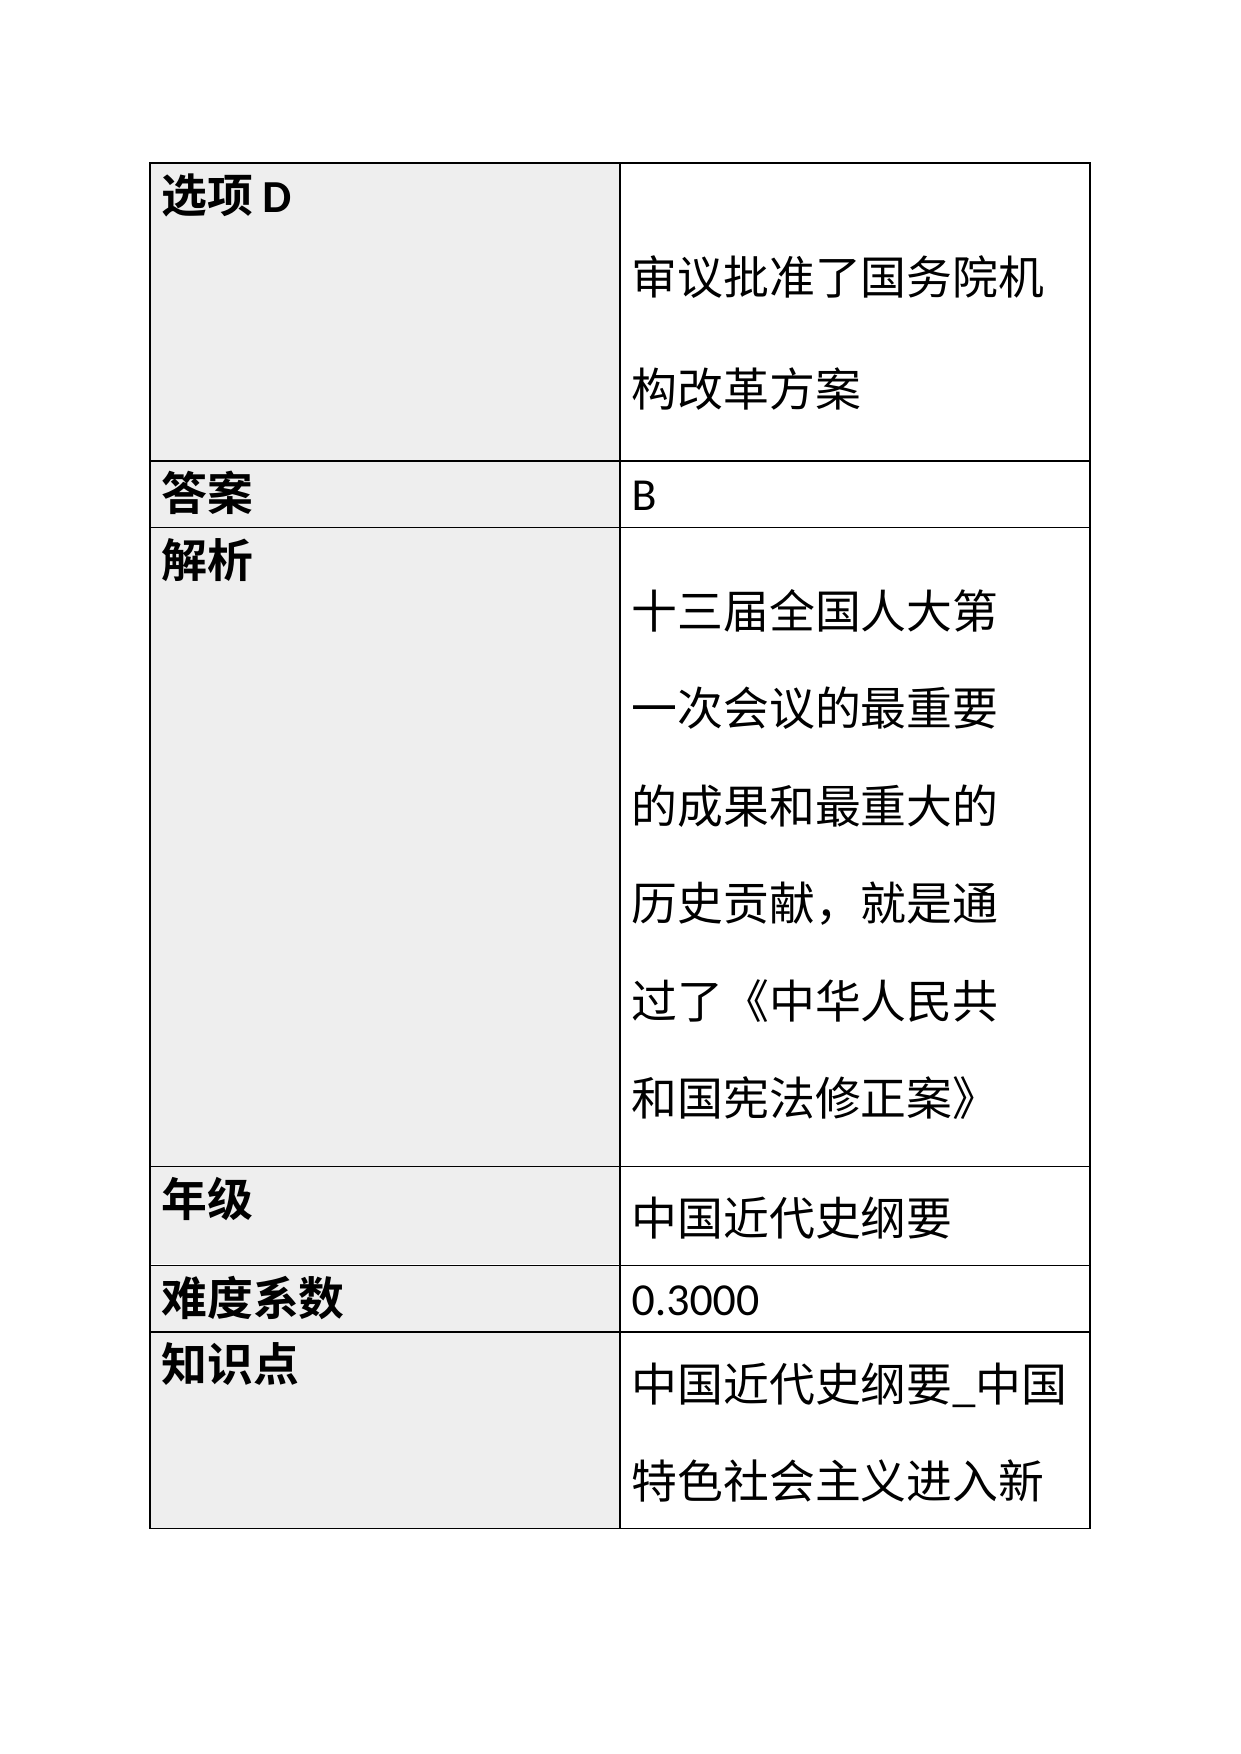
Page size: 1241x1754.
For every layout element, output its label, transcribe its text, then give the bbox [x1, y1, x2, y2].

table_cell 0.3000 [621, 1266, 1089, 1331]
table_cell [621, 1333, 1089, 1528]
table_cell 解析 [151, 528, 619, 1166]
table_cell 年级 [151, 1167, 619, 1264]
table_cell B [621, 462, 1089, 527]
table_cell 难度系数 [151, 1266, 619, 1331]
table_cell 中国近代史纲要 [621, 1167, 1089, 1264]
table_cell 知识点 [151, 1333, 619, 1528]
table_cell 审议批准了国务院机构改革方案 [621, 164, 1089, 460]
table_cell 选项D [151, 164, 619, 460]
table_cell 十三届全国人大第一次会议的最重要的成果和最重大的历史贡献，就是通过了《中华人民共和国宪法修正案》 [621, 528, 1089, 1166]
table_cell 答案 [151, 462, 619, 527]
